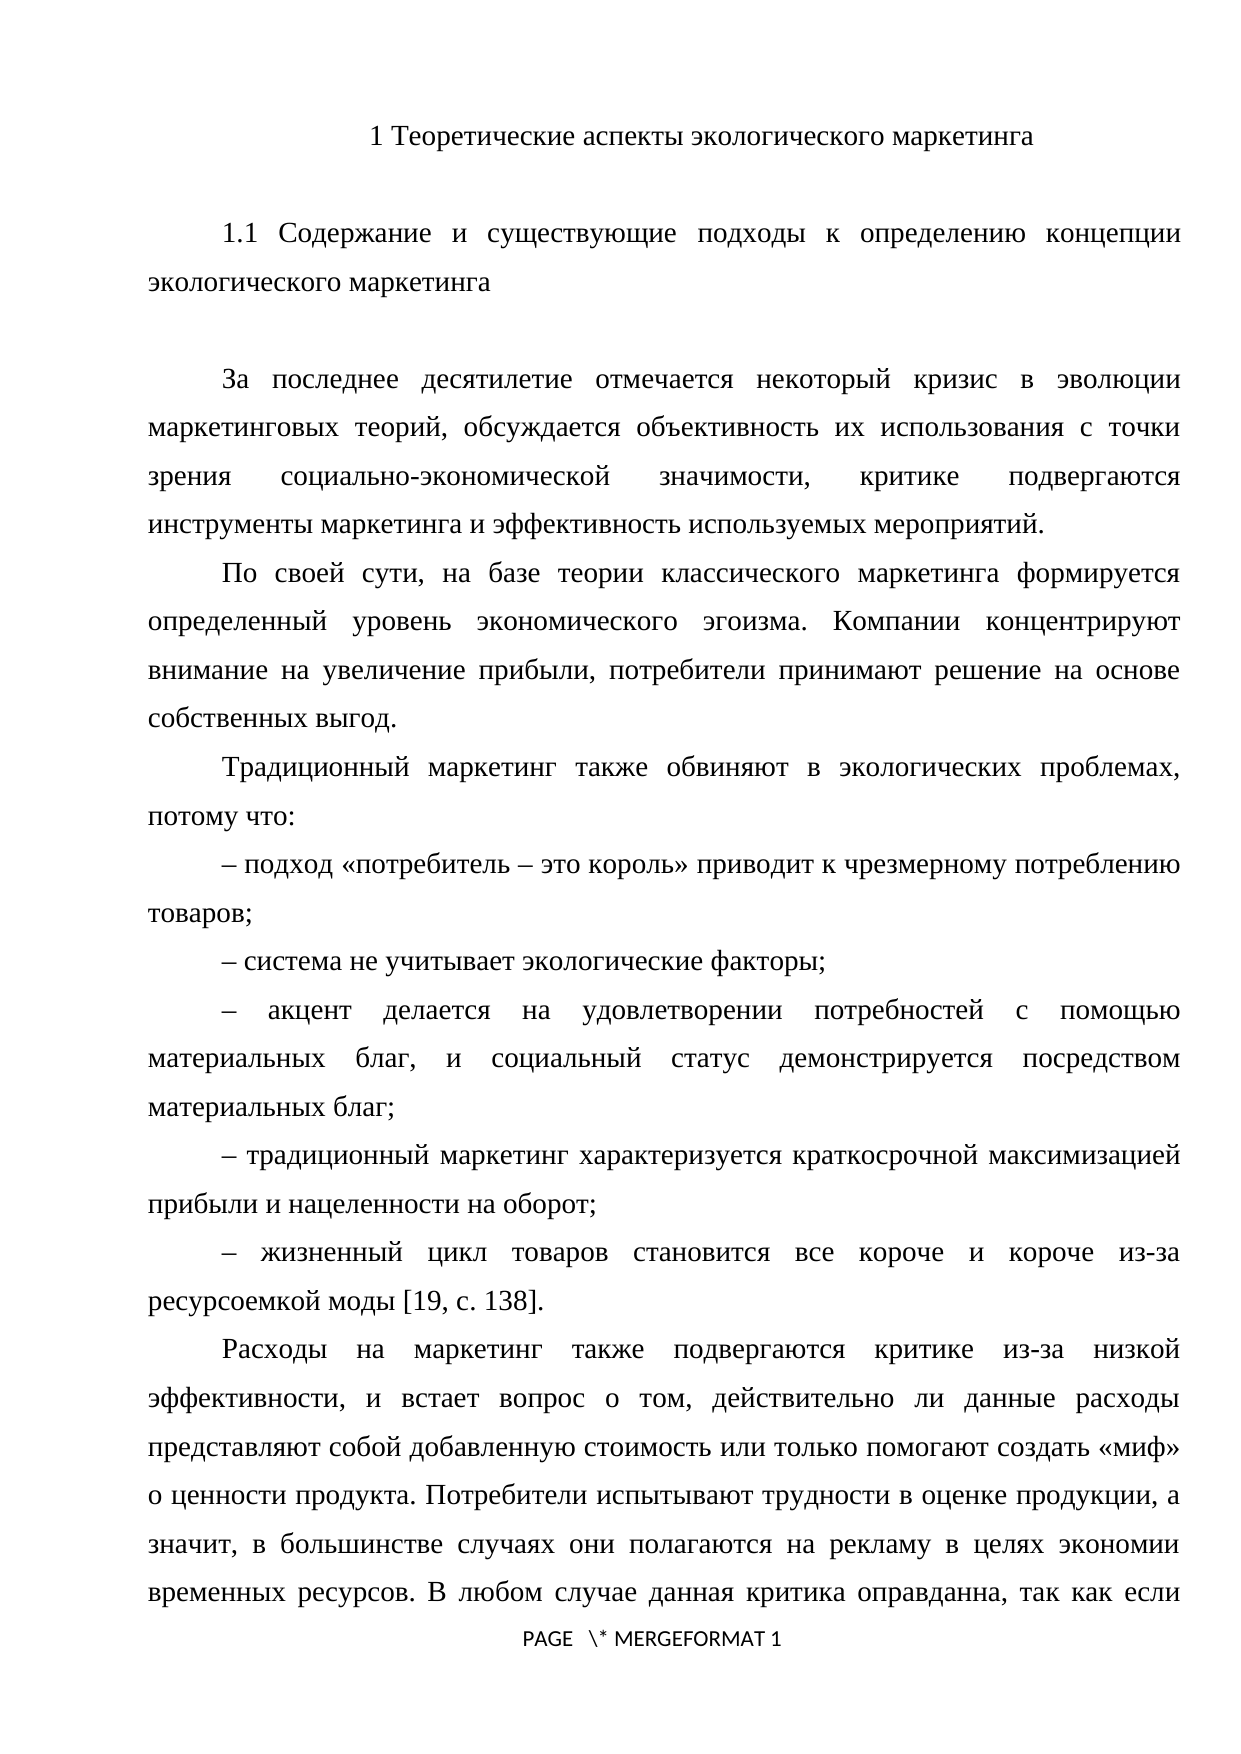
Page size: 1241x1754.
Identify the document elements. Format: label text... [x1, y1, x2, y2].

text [148, 1332, 1181, 1608]
text – система не учитывает экологические факторы; [148, 943, 1181, 977]
text – подход «потребитель – это король» приводит к чрезмерному потреблению товаров; [148, 846, 1181, 928]
text – традиционный маркетинг характеризуется краткосрочной максимизацией прибыли и нацеленности на оборот; [148, 1137, 1181, 1219]
text Традиционный маркетинг также обвиняют в экологических проблемах, потому что: [148, 749, 1181, 831]
text За последнее десятилетие отмечается некоторый кризис в эволюции маркетинговых теорий, обсуждается объективность их использования с точки зрения социально-экономической значимости, критике подвергаются инструменты маркетинга и эффективность используемых мероприятий. [148, 361, 1181, 540]
text 1.1 Содержание и существующие подходы к определению концепции экологического маркетинга [148, 215, 1181, 297]
text 1 Теоретические аспекты экологического маркетинга [148, 118, 1181, 152]
text По своей сути, на базе теории классического маркетинга формируется определенный уровень экономического эгоизма. Компании концентрируют внимание на увеличение прибыли, потребители принимают решение на основе собственных выгод. [148, 555, 1181, 734]
text – акцент делается на удовлетворении потребностей с помощью материальных благ, и социальный статус демонстрируется посредством материальных благ; [148, 992, 1181, 1122]
text – жизненный цикл товаров становится все короче и короче из-за ресурсоемкой моды [19, с. 138]. [148, 1234, 1181, 1317]
